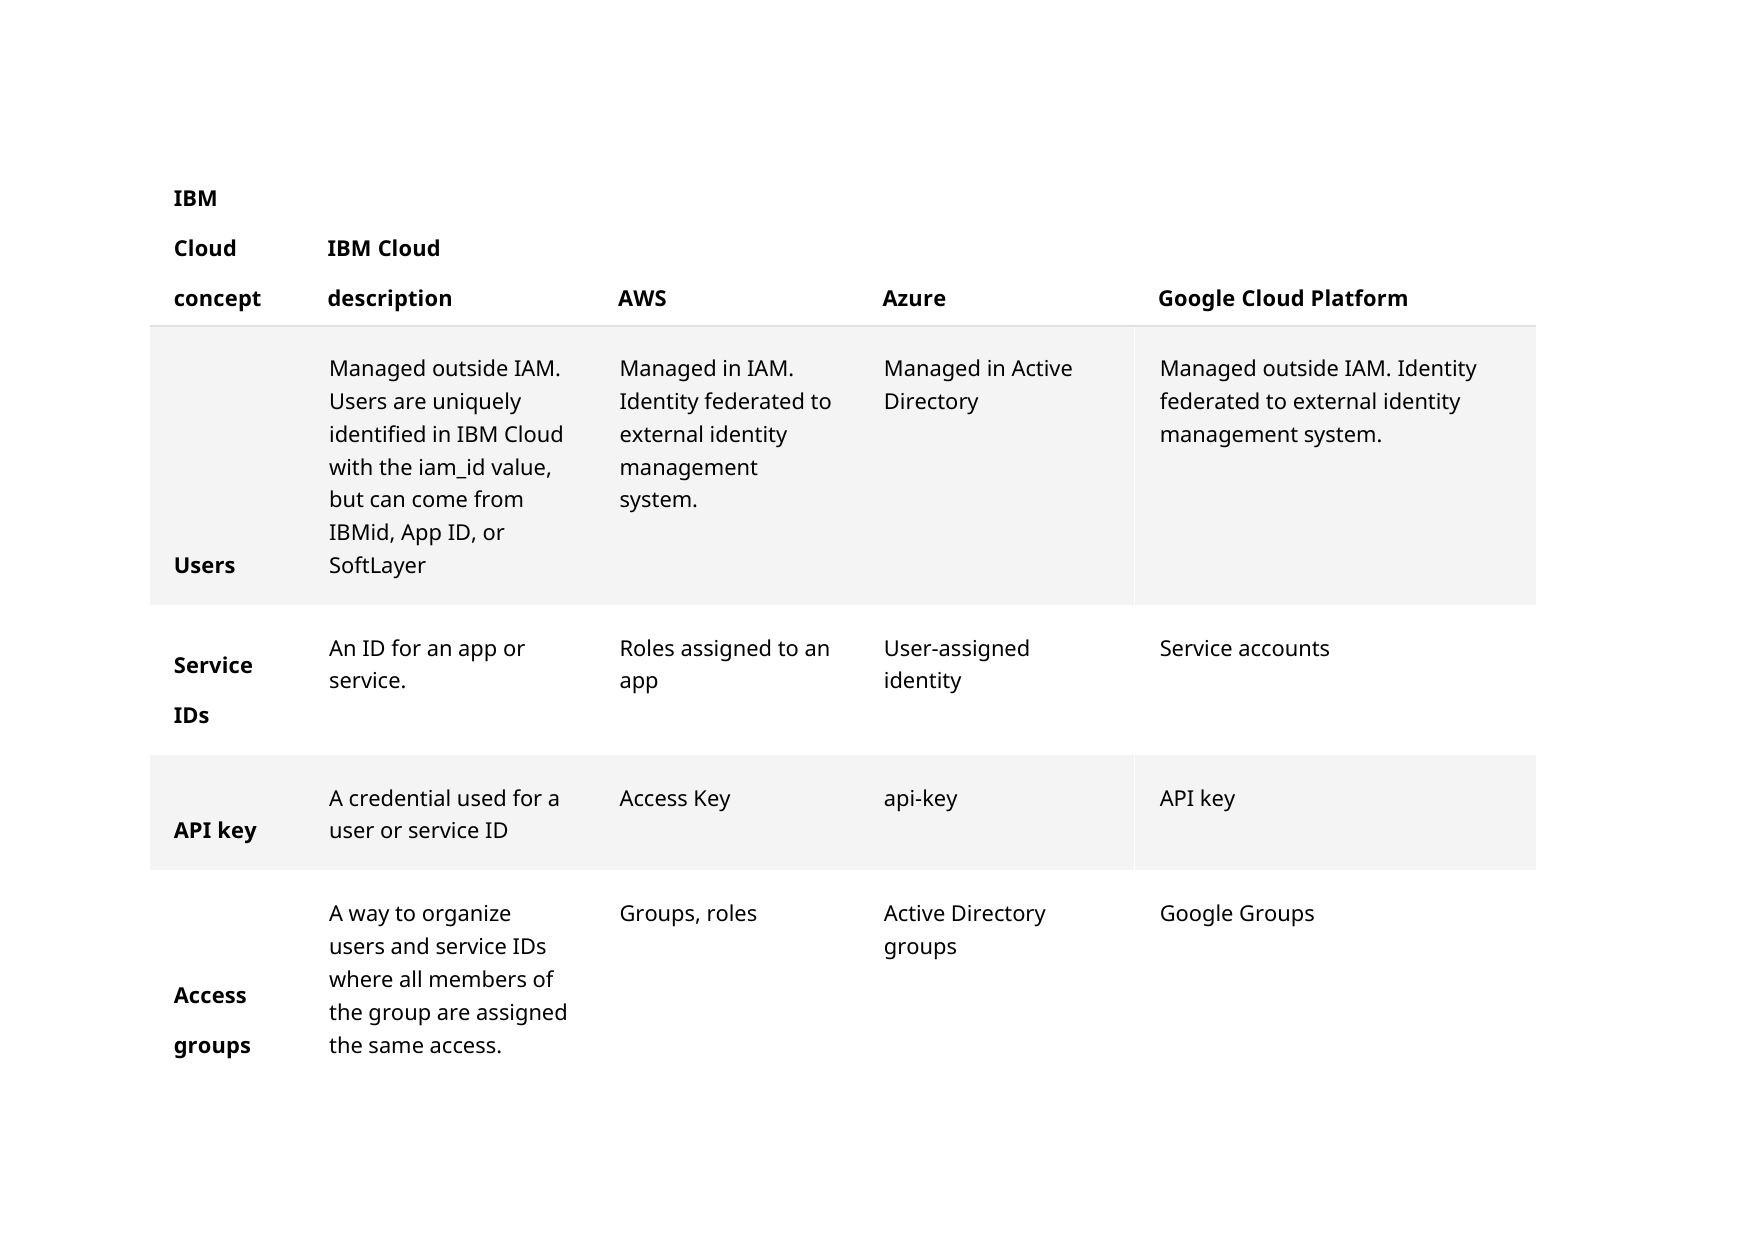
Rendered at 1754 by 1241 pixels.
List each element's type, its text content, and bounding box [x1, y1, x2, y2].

table_cell Managed outside IAM. Identity federated to external identity management system. [1135, 327, 1536, 605]
table_cell API key [150, 755, 304, 870]
table_cell Managed outside IAM. Users are uniquely identified in IBM Cloud with the iam_id value, but can come from IBMid, App ID, or SoftLayer [304, 327, 594, 605]
table_header AWS [594, 150, 859, 325]
table_cell User-assigned identity [859, 605, 1134, 755]
table_cell Google Groups [1135, 870, 1536, 1084]
table_cell Access groups [150, 870, 304, 1084]
table_header Azure [859, 150, 1134, 325]
table_cell Roles assigned to an app [594, 605, 859, 755]
table_cell Service accounts [1135, 605, 1536, 755]
table_cell Active Directory groups [859, 870, 1134, 1084]
table_cell A way to organize users and service IDs where all members of the group are assigned the same access. [304, 870, 594, 1084]
table_cell A credential used for a user or service ID [304, 755, 594, 870]
table_cell Service IDs [150, 605, 304, 755]
table_cell API key [1135, 755, 1536, 870]
table_header IBM Cloud concept [150, 150, 304, 325]
table_header Google Cloud Platform [1135, 150, 1536, 325]
table_cell Users [150, 327, 304, 605]
table_cell An ID for an app or service. [304, 605, 594, 755]
table_cell Access Key [594, 755, 859, 870]
table_header IBM Cloud description [304, 150, 594, 325]
table_cell Managed in IAM. Identity federated to external identity management system. [594, 327, 859, 605]
table_cell Groups, roles [594, 870, 859, 1084]
table_cell Managed in Active Directory [859, 327, 1134, 605]
table_cell api-key [859, 755, 1134, 870]
